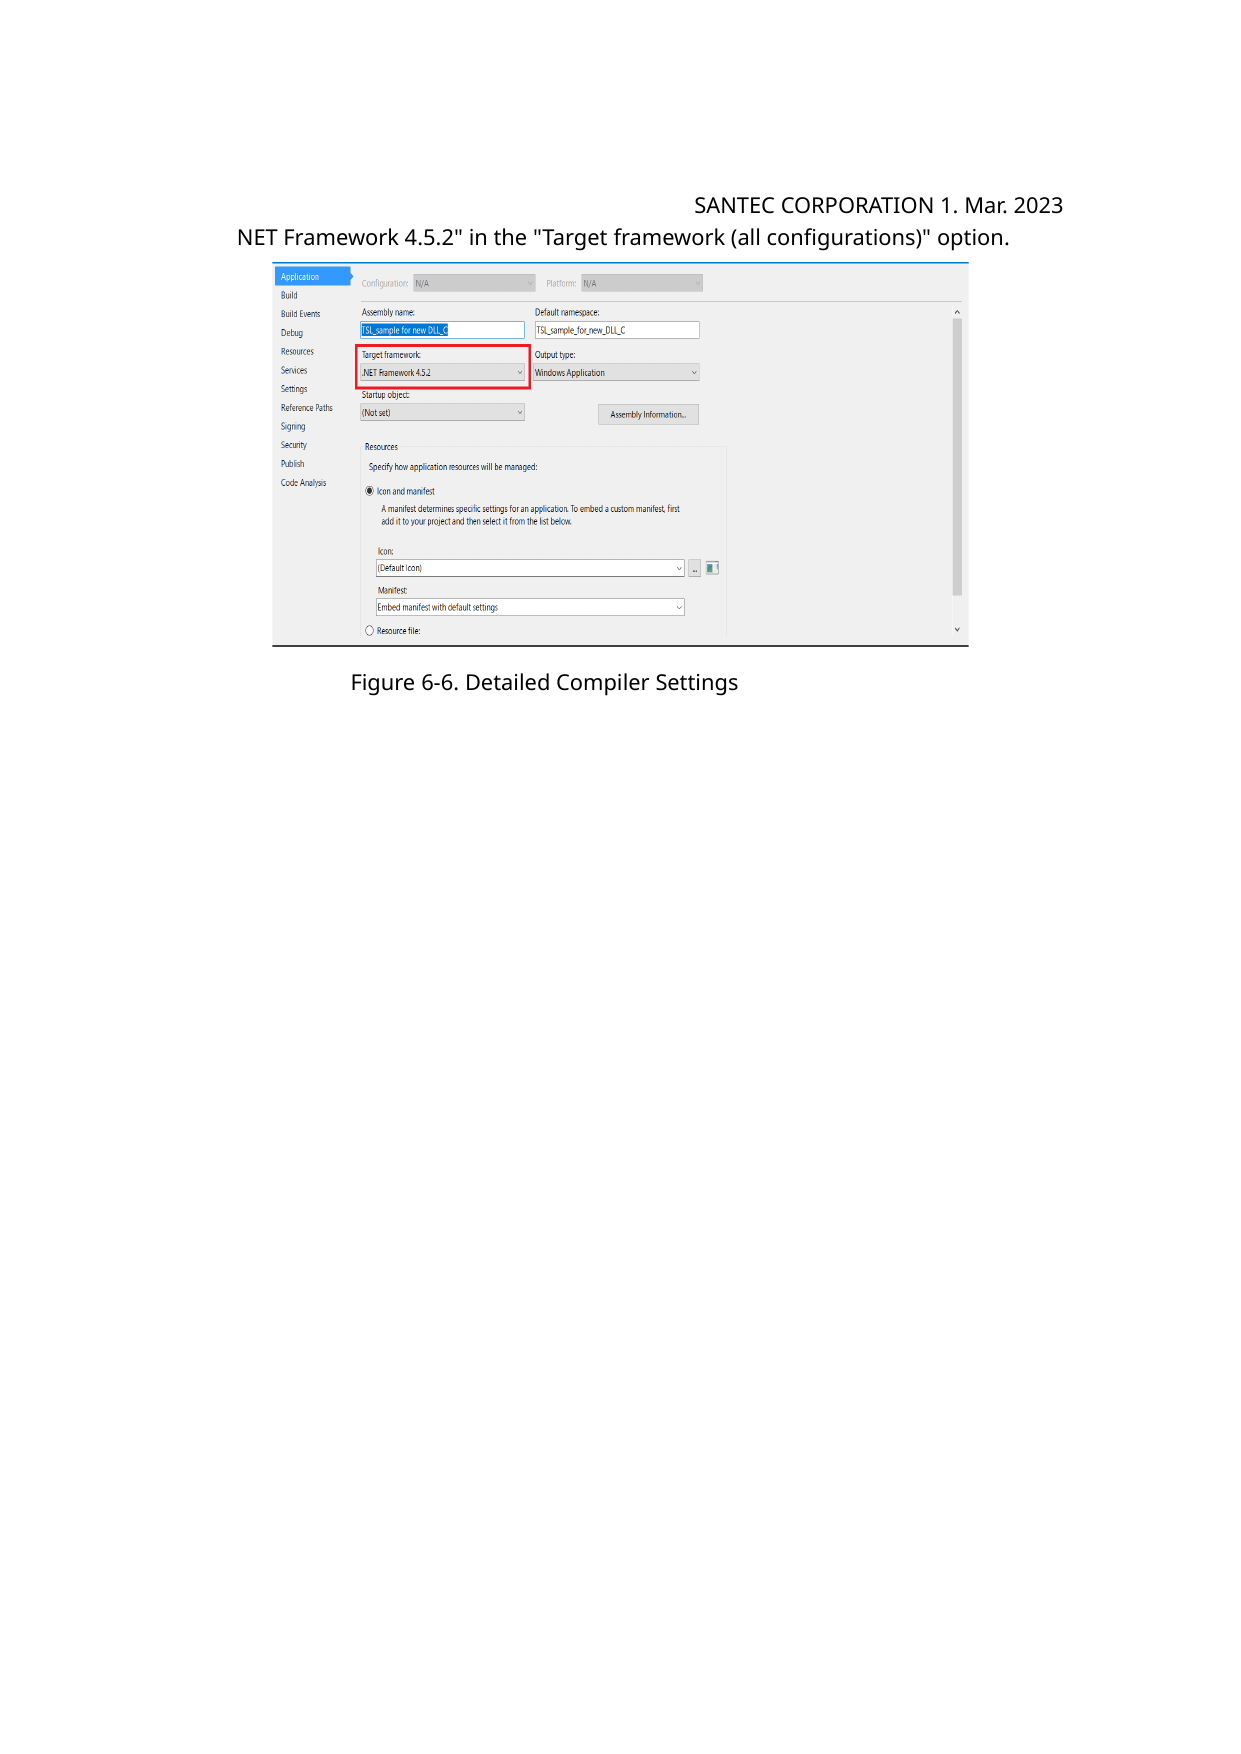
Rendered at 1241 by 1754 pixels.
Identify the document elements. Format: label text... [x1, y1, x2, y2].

text Figure 6-6. Detailed Compiler Settings [177, 667, 826, 697]
picture [272, 262, 969, 647]
text NET Framework 4.5.2" in the "Target framework (all configurations)" option. [183, 222, 1063, 252]
